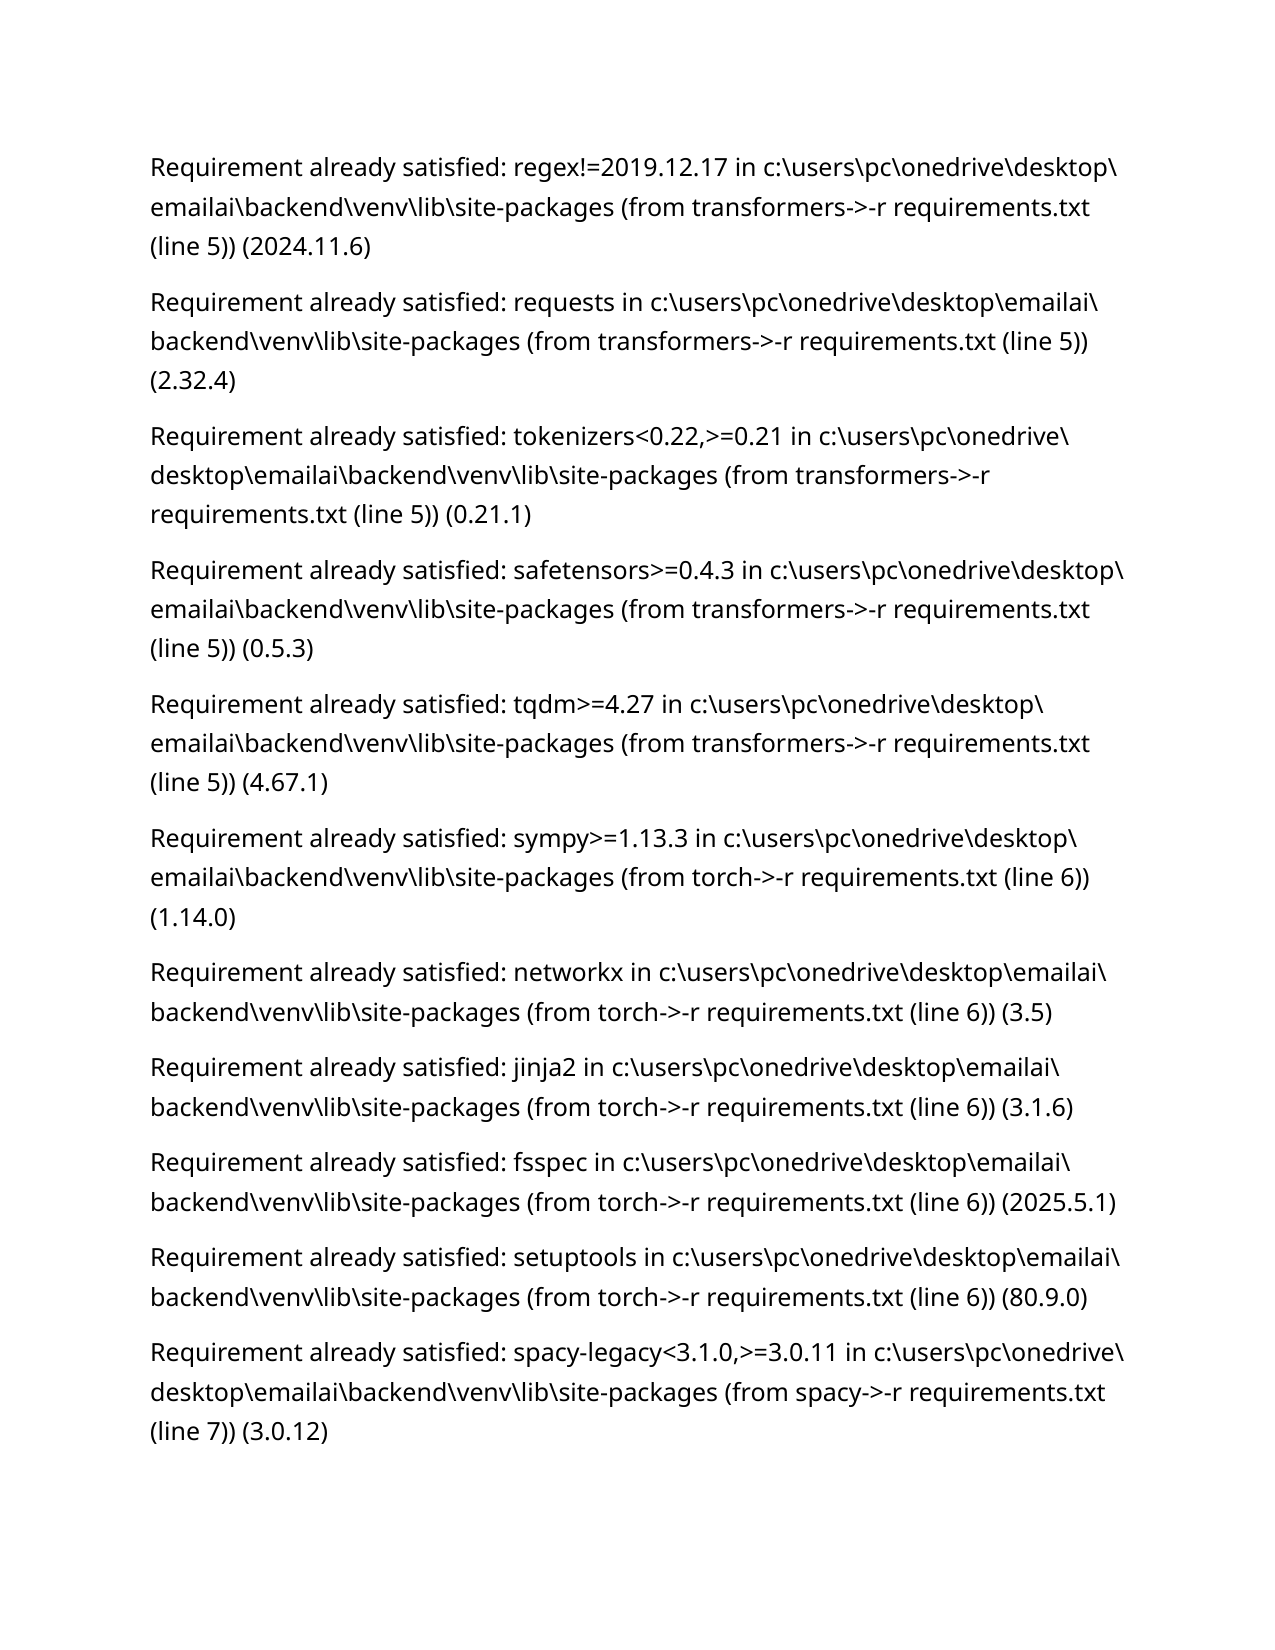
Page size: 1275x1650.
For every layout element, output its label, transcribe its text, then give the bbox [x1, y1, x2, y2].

text Requirement already satisfied: tokenizers<0.22,>=0.21 in c:\users\pc\onedrive\desktop\emailai\backend\venv\lib\site-packages (from transformers->-r requirements.txt (line 5)) (0.21.1) [150, 418, 1125, 531]
text Requirement already satisfied: tqdm>=4.27 in c:\users\pc\onedrive\desktop\emailai\backend\venv\lib\site-packages (from transformers->-r requirements.txt (line 5)) (4.67.1) [150, 687, 1125, 799]
text Requirement already satisfied: setuptools in c:\users\pc\onedrive\desktop\emailai\backend\venv\lib\site-packages (from torch->-r requirements.txt (line 6)) (80.9.0) [150, 1240, 1125, 1313]
text Requirement already satisfied: regex!=2019.12.17 in c:\users\pc\onedrive\desktop\emailai\backend\venv\lib\site-packages (from transformers->-r requirements.txt (line 5)) (2024.11.6) [150, 150, 1125, 262]
text Requirement already satisfied: spacy-legacy<3.1.0,>=3.0.11 in c:\users\pc\onedrive\desktop\emailai\backend\venv\lib\site-packages (from spacy->-r requirements.txt (line 7)) (3.0.12) [150, 1335, 1125, 1447]
text Requirement already satisfied: networkx in c:\users\pc\onedrive\desktop\emailai\backend\venv\lib\site-packages (from torch->-r requirements.txt (line 6)) (3.5) [150, 955, 1125, 1028]
text Requirement already satisfied: requests in c:\users\pc\onedrive\desktop\emailai\backend\venv\lib\site-packages (from transformers->-r requirements.txt (line 5)) (2.32.4) [150, 284, 1125, 397]
text Requirement already satisfied: fsspec in c:\users\pc\onedrive\desktop\emailai\backend\venv\lib\site-packages (from torch->-r requirements.txt (line 6)) (2025.5.1) [150, 1145, 1125, 1218]
text Requirement already satisfied: jinja2 in c:\users\pc\onedrive\desktop\emailai\backend\venv\lib\site-packages (from torch->-r requirements.txt (line 6)) (3.1.6) [150, 1050, 1125, 1123]
text Requirement already satisfied: safetensors>=0.4.3 in c:\users\pc\onedrive\desktop\emailai\backend\venv\lib\site-packages (from transformers->-r requirements.txt (line 5)) (0.5.3) [150, 552, 1125, 665]
text Requirement already satisfied: sympy>=1.13.3 in c:\users\pc\onedrive\desktop\emailai\backend\venv\lib\site-packages (from torch->-r requirements.txt (line 6)) (1.14.0) [150, 821, 1125, 933]
